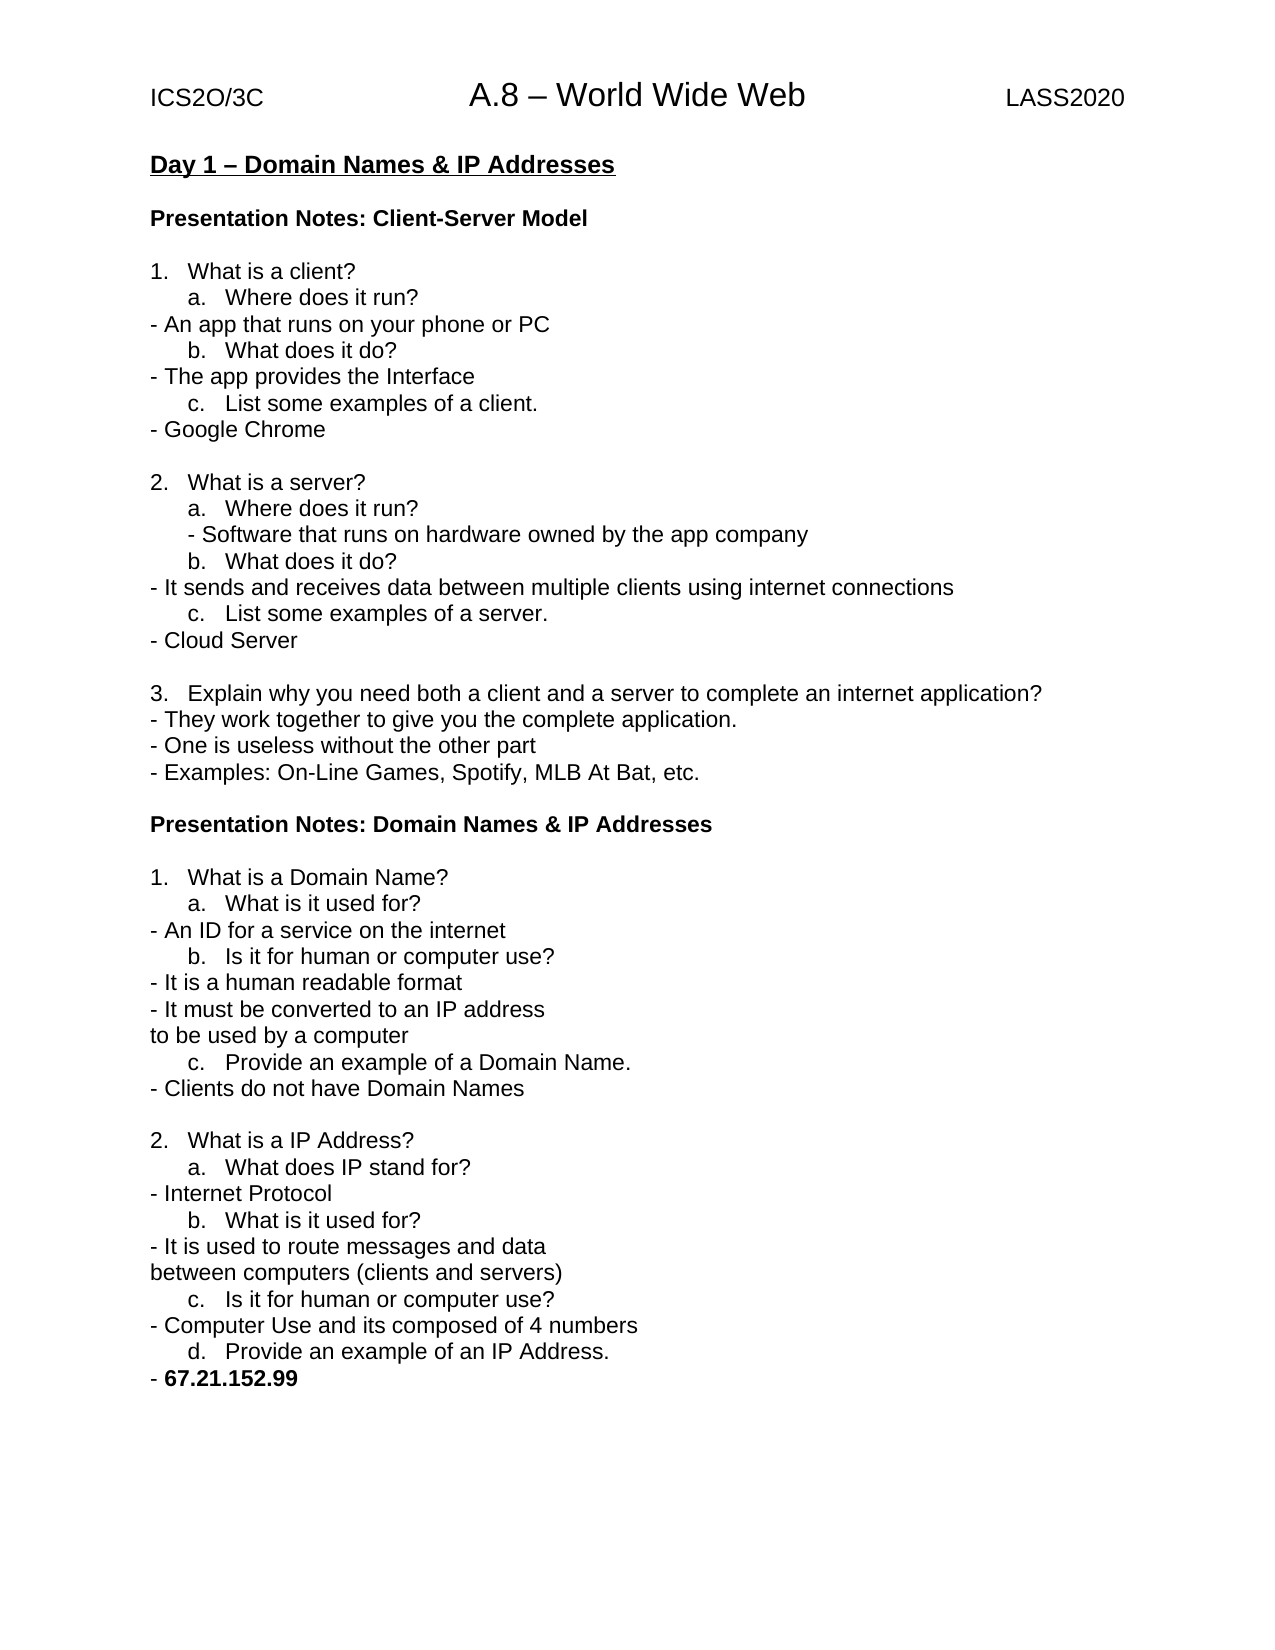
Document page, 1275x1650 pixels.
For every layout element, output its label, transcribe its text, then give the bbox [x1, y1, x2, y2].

text - Software that runs on hardware owned by the app company [187, 521, 1125, 548]
list What is a server? [150, 469, 1125, 495]
text - 67.21.152.99 [150, 1365, 1125, 1391]
text - Google Chrome [150, 416, 1125, 442]
list What does IP stand for? [187, 1154, 1125, 1180]
text - It sends and receives data between multiple clients using internet connections [150, 574, 1125, 600]
list What is it used for? [187, 890, 1125, 917]
text - Examples: On-Line Games, Spotify, MLB At Bat, etc. [150, 758, 1125, 785]
text - Clients do not have Domain Names [150, 1075, 1125, 1101]
text - Internet Protocol [150, 1180, 1125, 1207]
text - The app provides the Interface [150, 363, 1125, 389]
list Explain why you need both a client and a server to complete an internet application? [150, 679, 1125, 706]
list Where does it run? [187, 284, 1125, 311]
text - It is used to route messages and data between computers (clients and servers) [150, 1233, 1125, 1286]
list List some examples of a server. [187, 600, 1125, 627]
text Day 1 – Domain Names & IP Addresses [150, 150, 1125, 179]
text - An app that runs on your phone or PC [150, 311, 1125, 337]
list What does it do? [187, 548, 1125, 574]
text - It must be converted to an IP address to be used by a computer [150, 996, 1125, 1048]
list What is it used for? [187, 1207, 1125, 1233]
list Where does it run? [187, 495, 1125, 521]
list Is it for human or computer use? [187, 1286, 1125, 1312]
list List some examples of a client. [187, 389, 1125, 416]
list Is it for human or computer use? [187, 943, 1125, 969]
list What is a Domain Name? [150, 864, 1125, 890]
list What is a IP Address? [150, 1127, 1125, 1154]
list What is a client? [150, 258, 1125, 284]
text - One is useless without the other part [150, 732, 1125, 758]
text - They work together to give you the complete application. [150, 706, 1125, 732]
text - Cloud Server [150, 627, 1125, 653]
text - An ID for a service on the internet [150, 917, 1125, 943]
text Presentation Notes: Domain Names & IP Addresses [150, 811, 1125, 838]
text Presentation Notes: Client-Server Model [150, 205, 1125, 231]
list Provide an example of a Domain Name. [187, 1048, 1125, 1075]
text - Computer Use and its composed of 4 numbers [150, 1312, 1125, 1338]
list Provide an example of an IP Address. [187, 1338, 1125, 1365]
text - It is a human readable format [150, 969, 1125, 996]
list What does it do? [187, 337, 1125, 363]
